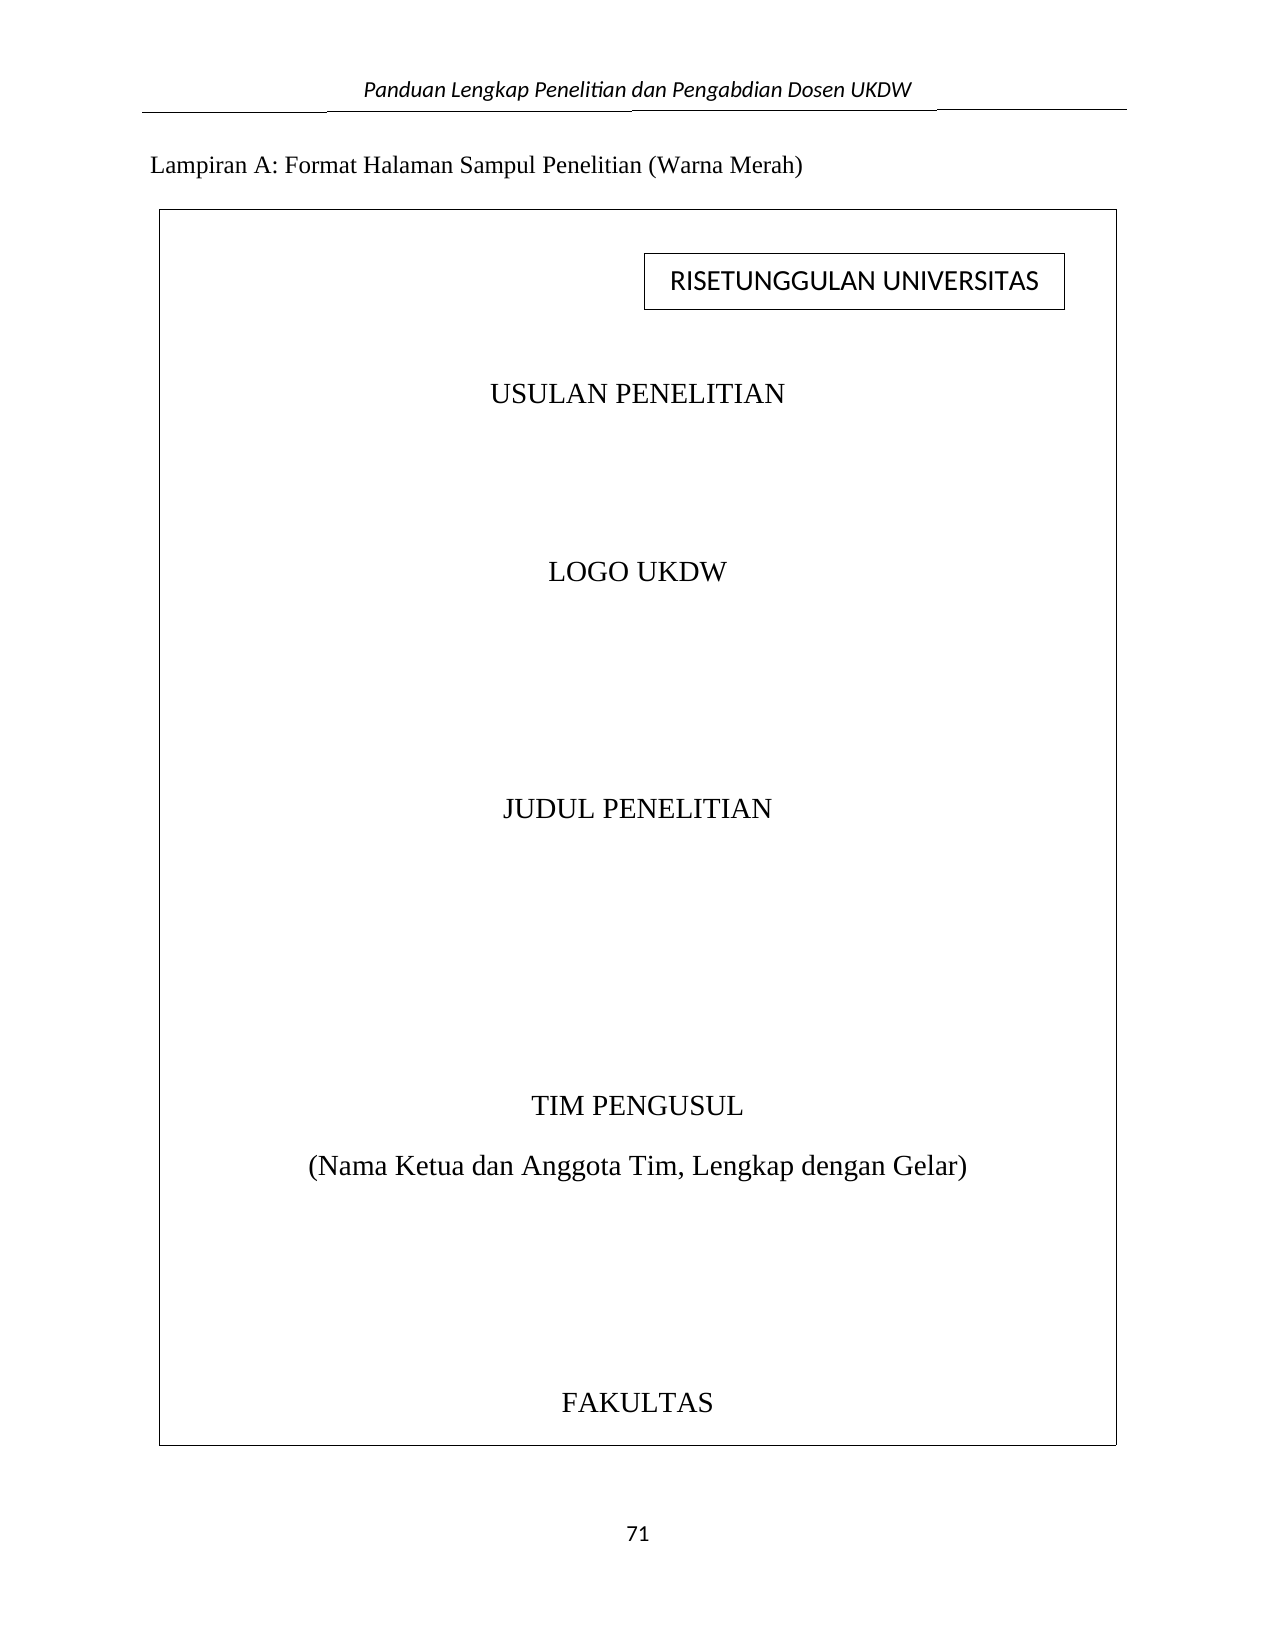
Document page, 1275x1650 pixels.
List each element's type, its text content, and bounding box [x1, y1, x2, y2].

text Lampiran A: Format Halaman Sampul Penelitian (Warna Merah) [150, 150, 1125, 179]
